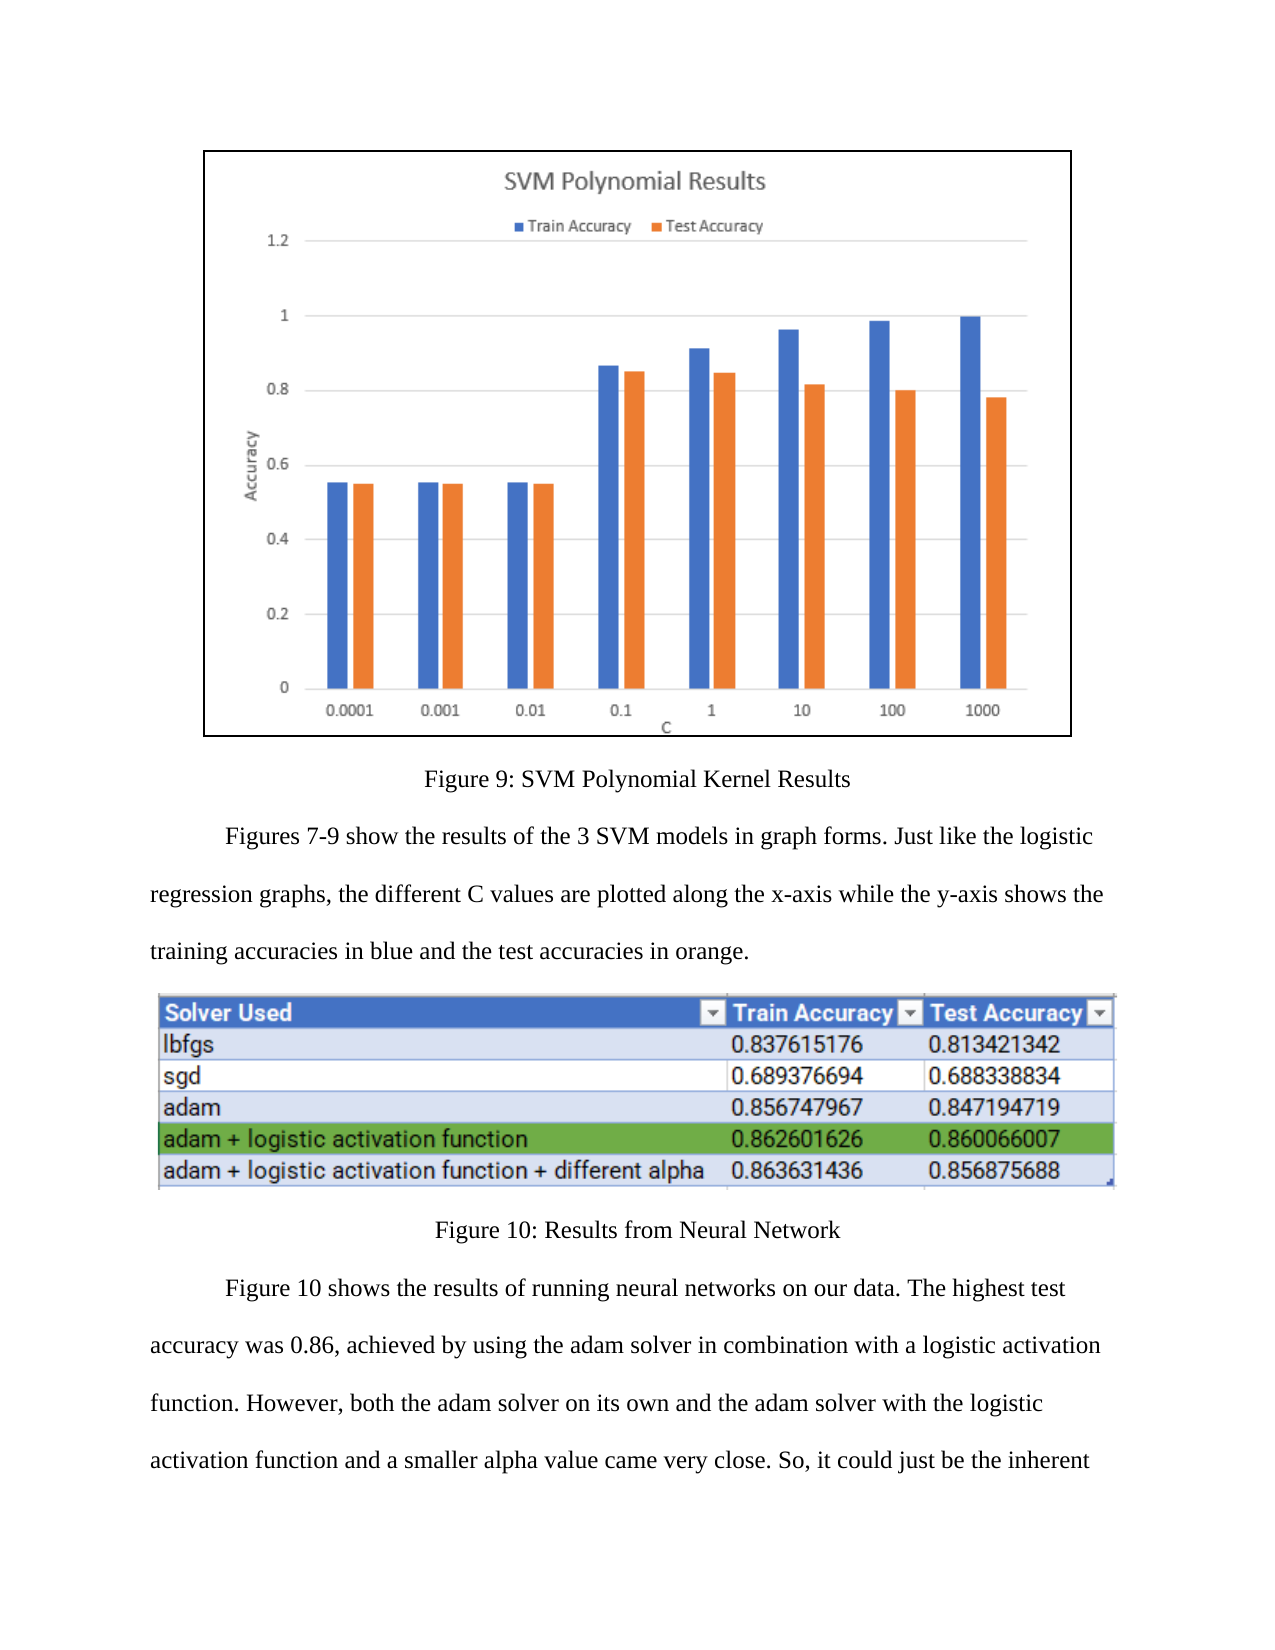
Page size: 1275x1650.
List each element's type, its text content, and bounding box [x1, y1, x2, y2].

text Figure 9: SVM Polynomial Kernel Results [150, 764, 1125, 793]
text Figure 10: Results from Neural Network [150, 1216, 1125, 1244]
picture [205, 152, 1070, 735]
picture [157, 993, 1118, 1190]
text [150, 1273, 1125, 1474]
text Figures 7-9 show the results of the 3 SVM models in graph forms. Just like the logistic regression graphs, the different C values are plotted along the x-axis while the y-axis shows the training accuracies in blue and the test accuracies in orange. [150, 821, 1125, 965]
